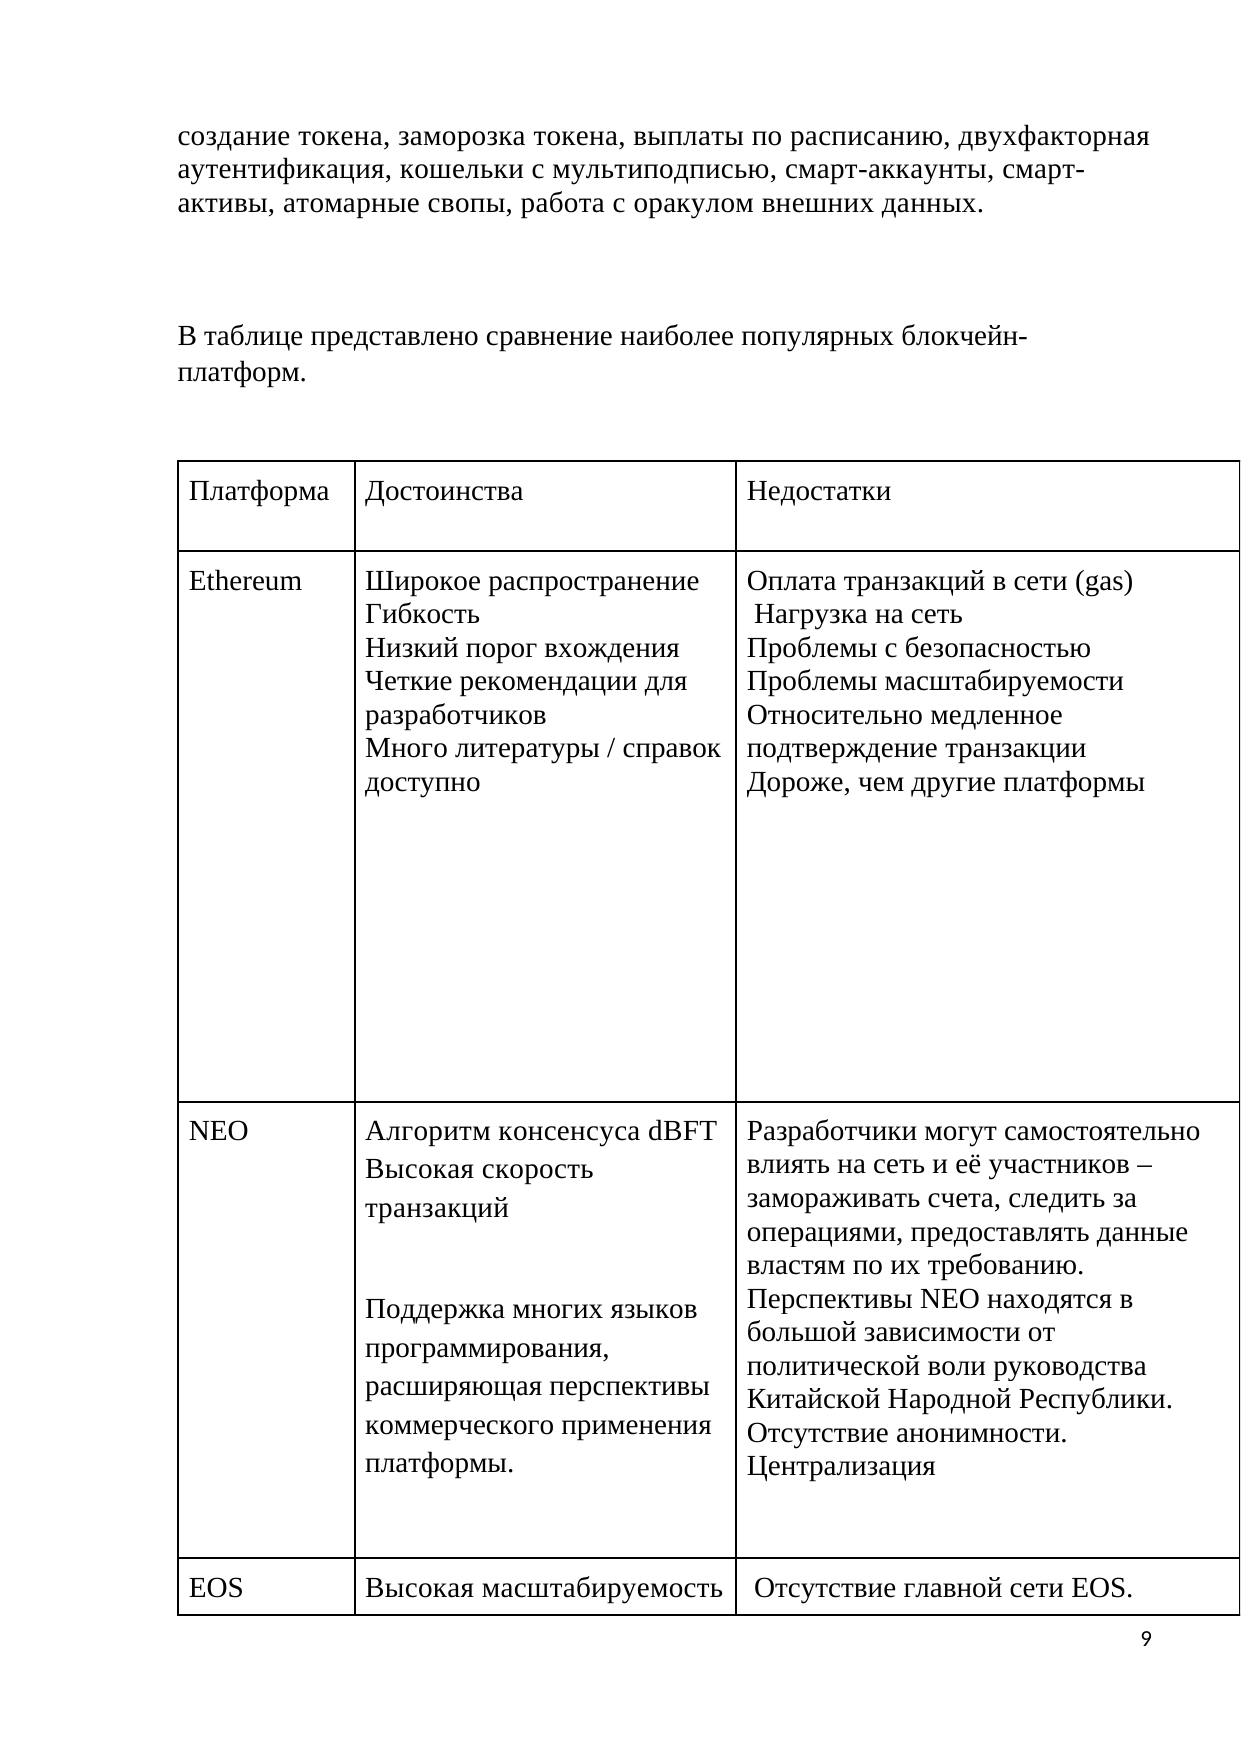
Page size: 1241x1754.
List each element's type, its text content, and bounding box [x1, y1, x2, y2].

table_header Достоинства [356, 462, 735, 550]
table_header Недостатки [737, 462, 1239, 550]
table_cell Широкое распространение Гибкость Низкий порог вхождения Четкие рекомендации для разработчиков Много литературы / справок доступно [356, 552, 735, 1101]
table_cell Ethereum [179, 552, 354, 1101]
text В таблице представлено сравнение наиболее популярных блокчейн-платформ. [177, 318, 1152, 388]
table_cell NEO [179, 1103, 354, 1557]
table_cell Разработчики могут самостоятельно влиять на сеть и её участников – замораживать счета, следить за операциями, предоставлять данные властям по их требованию. Перспективы NEO находятся в большой зависимости от политической воли руководства Китайской Народной Республики. Отсутствие анонимности. Централизация [737, 1103, 1239, 1557]
table_header Платформа [179, 462, 354, 550]
table_cell Отсутствие главной сети EOS. Чрезмерная централизация [737, 1559, 1239, 1614]
table_cell Высокая масштабируемость Высокая скорость транзакций Достаточно широкий функционал Бесплатные транзакции [356, 1559, 735, 1614]
table_cell EOS [179, 1559, 354, 1614]
table_cell Оплата транзакций в сети (gas) Нагрузка на сеть Проблемы с безопасностью Проблемы масштабируемости Относительно медленное подтверждение транзакции Дороже, чем другие платформы [737, 552, 1239, 1101]
table_cell Алгоритм консенсуса dBFT Высокая скорость транзакций Поддержка многих языков программирования, расширяющая перспективы коммерческого применения платформы. [356, 1103, 735, 1557]
